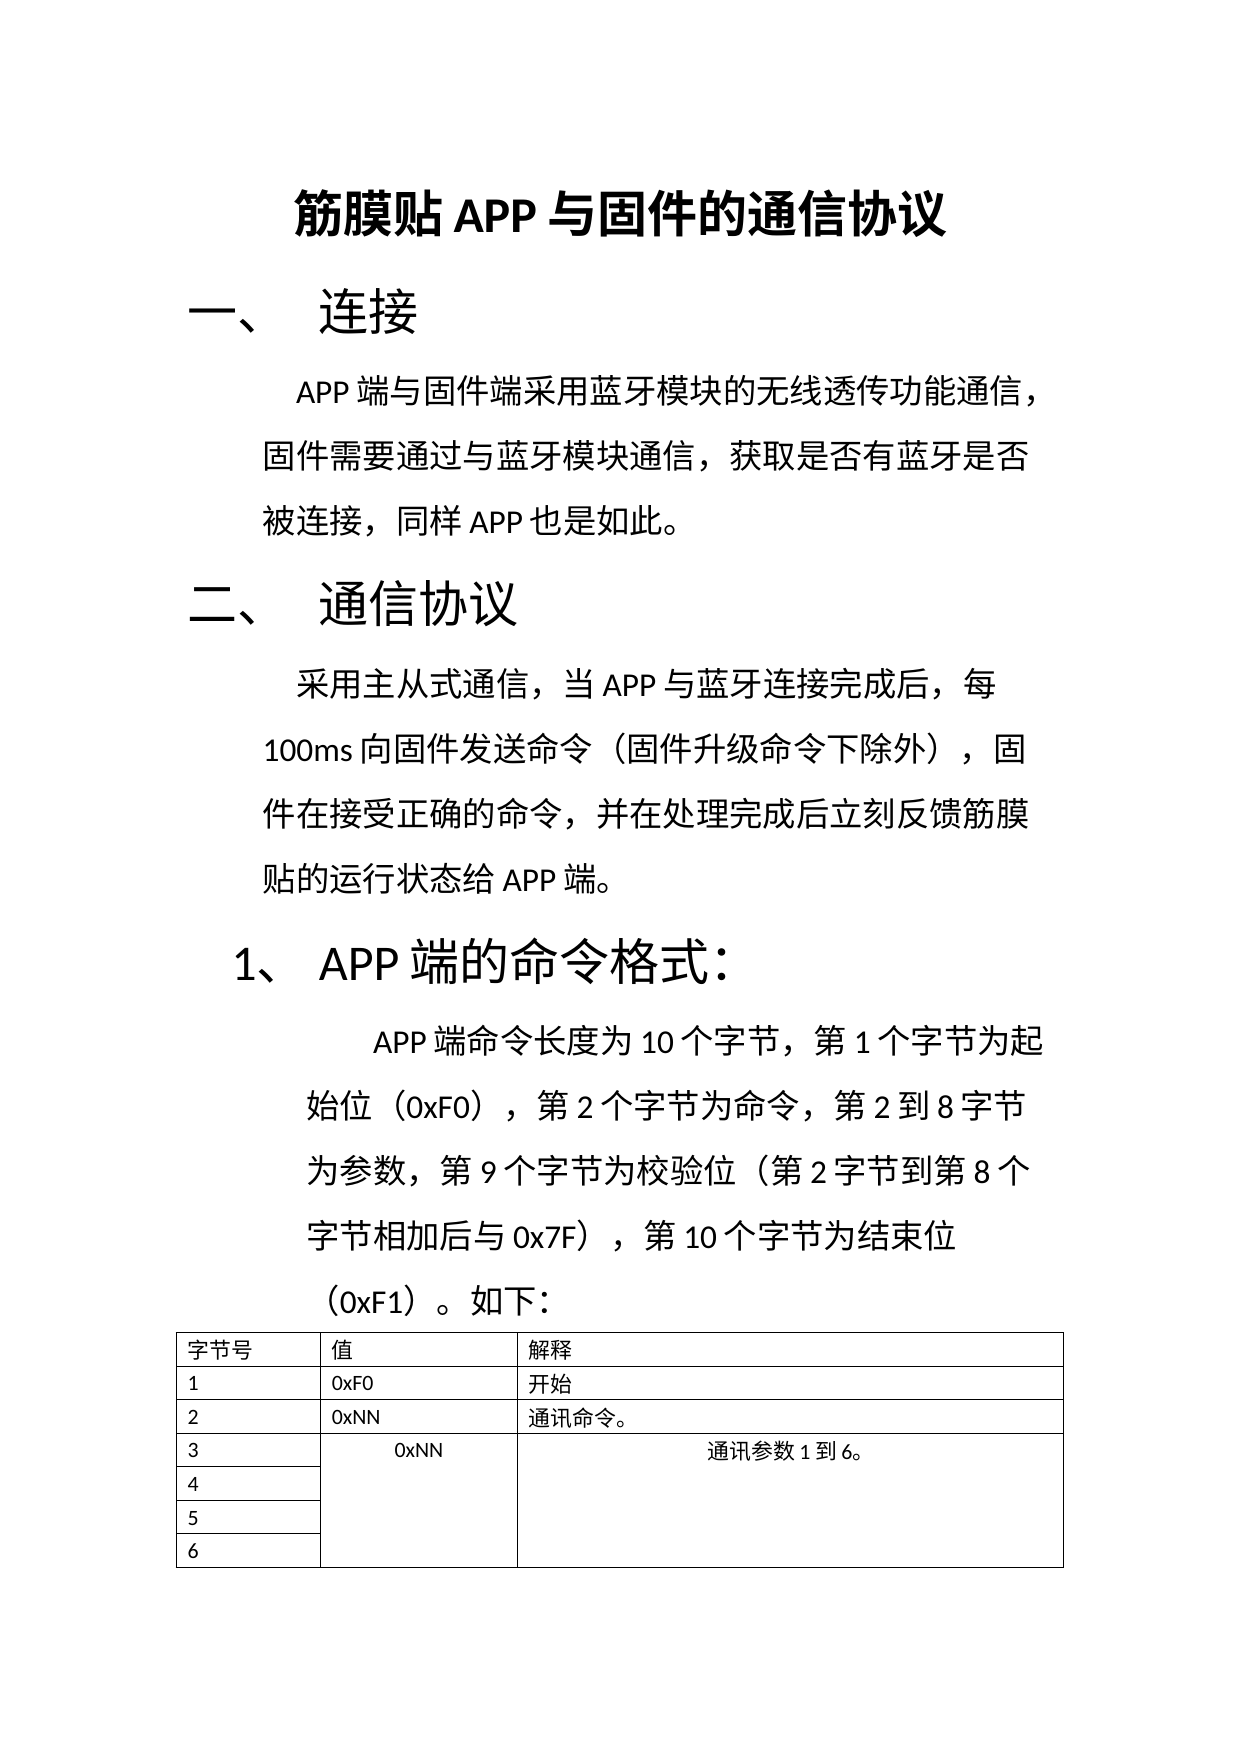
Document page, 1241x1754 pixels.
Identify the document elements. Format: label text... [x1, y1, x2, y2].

table_cell 2 [177, 1400, 320, 1433]
list 采用主从式通信，当APP与蓝牙连接完成后，每100ms向固件发送命令（固件升级命令下除外），固件在接受正确的命令，并在处理完成后立刻反馈筋膜贴的运行状态给APP端。 [262, 649, 1053, 909]
list 连接 [187, 259, 1053, 357]
table_cell 0xNN [321, 1400, 517, 1433]
list APP端的命令格式： [231, 909, 1053, 1007]
table_cell 1 [177, 1367, 320, 1399]
list 通信协议 [187, 552, 1053, 649]
table_header 解释 [518, 1333, 1063, 1366]
table_cell 0xF0 [321, 1367, 517, 1399]
table_cell 开始 [518, 1367, 1063, 1399]
table_cell 4 [177, 1467, 320, 1500]
table_cell 通讯参数1到6。 [518, 1434, 1063, 1567]
table_header 值 [321, 1333, 517, 1366]
table_header 字节号 [177, 1333, 320, 1366]
table_cell 3 [177, 1434, 320, 1466]
list APP端命令长度为10个字节，第1个字节为起始位（0xF0），第2个字节为命令，第2到8字节为参数，第9个字节为校验位（第2字节到第8个字节相加后与0x7F），第10个字节为结束位（0xF1）。如下： [306, 1007, 1053, 1332]
table_cell 0xNN [321, 1434, 517, 1567]
table_cell 6 [177, 1534, 320, 1567]
list APP端与固件端采用蓝牙模块的无线透传功能通信，固件需要通过与蓝牙模块通信，获取是否有蓝牙是否被连接，同样APP也是如此。 [262, 357, 1053, 552]
table_cell 通讯命令。 [518, 1400, 1063, 1433]
table_cell 5 [177, 1501, 320, 1533]
text 筋膜贴APP与固件的通信协议 [187, 162, 1053, 259]
